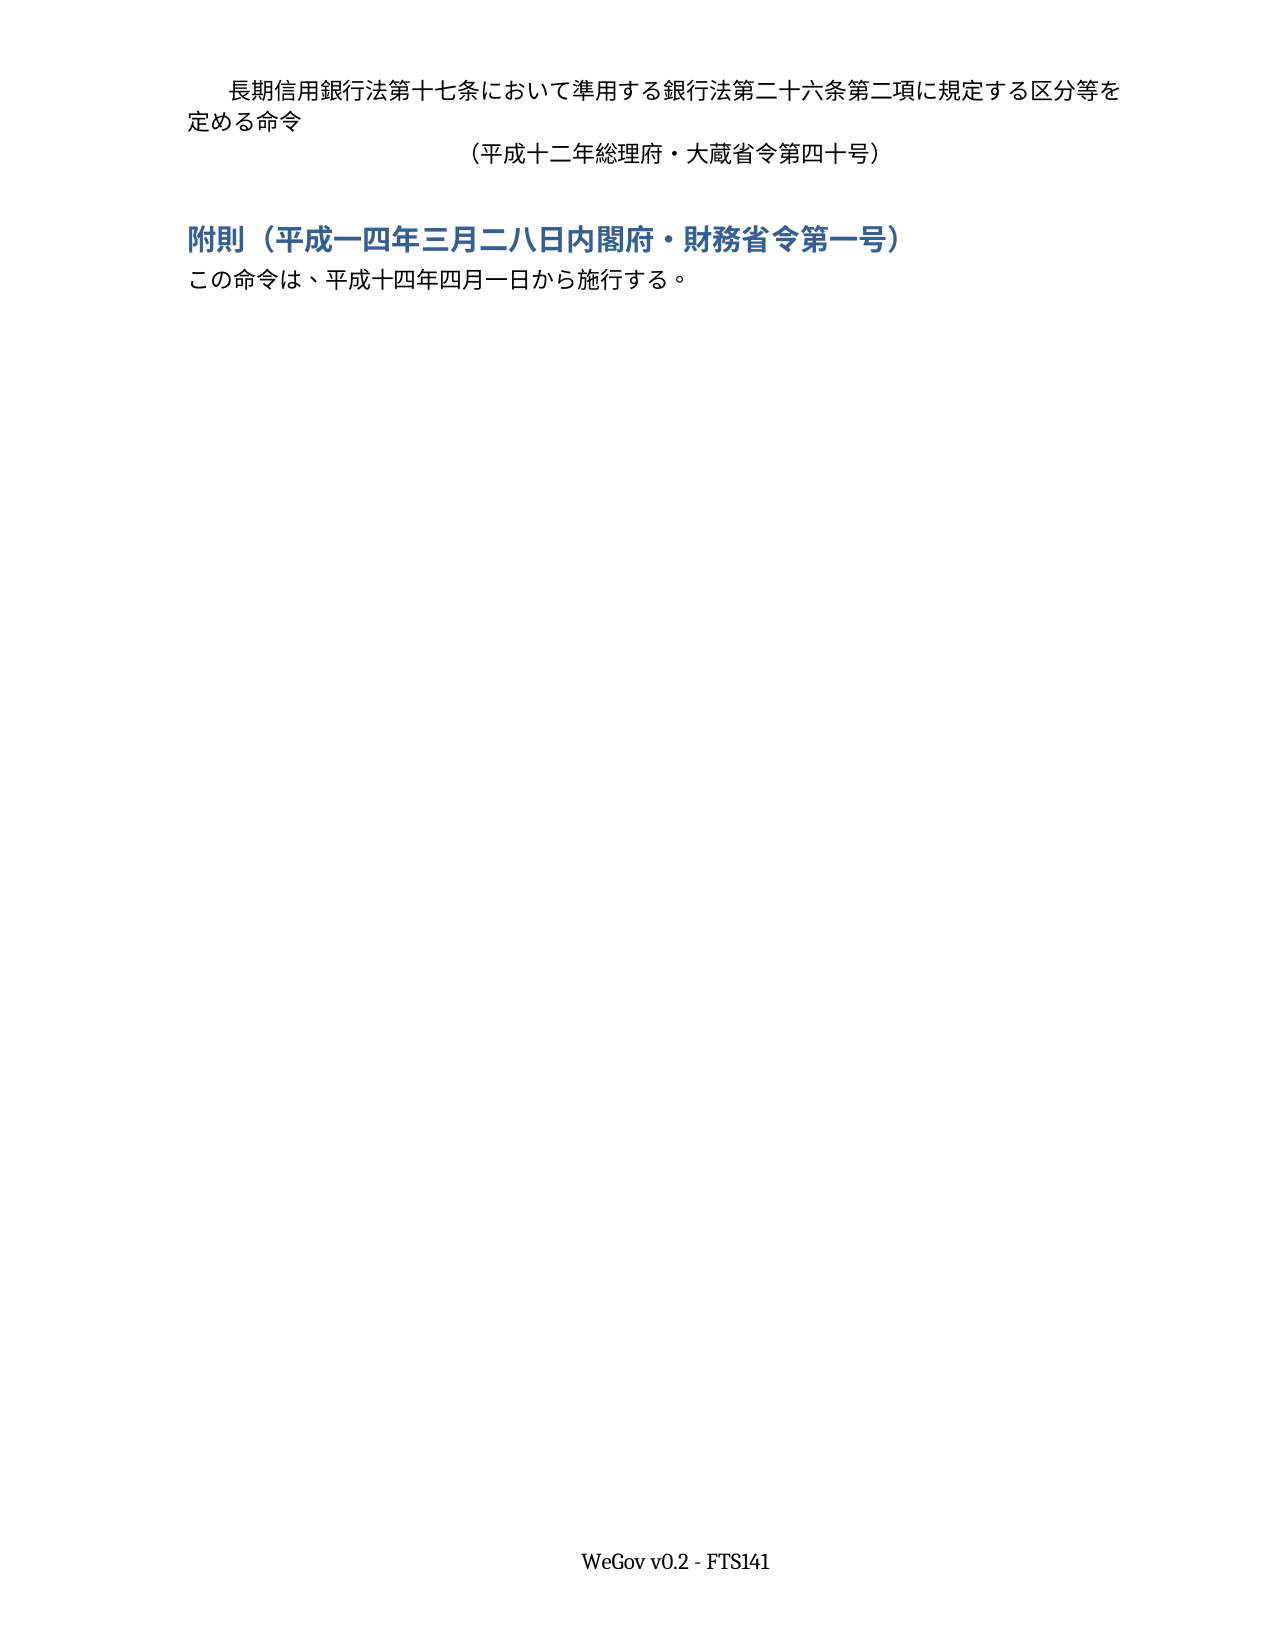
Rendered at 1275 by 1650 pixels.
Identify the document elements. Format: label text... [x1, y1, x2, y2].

subtitle 附則（平成一四年三月二八日内閣府・財務省令第一号） [187, 219, 1087, 258]
text この命令は、平成十四年四月一日から施行する。 [187, 264, 1087, 296]
